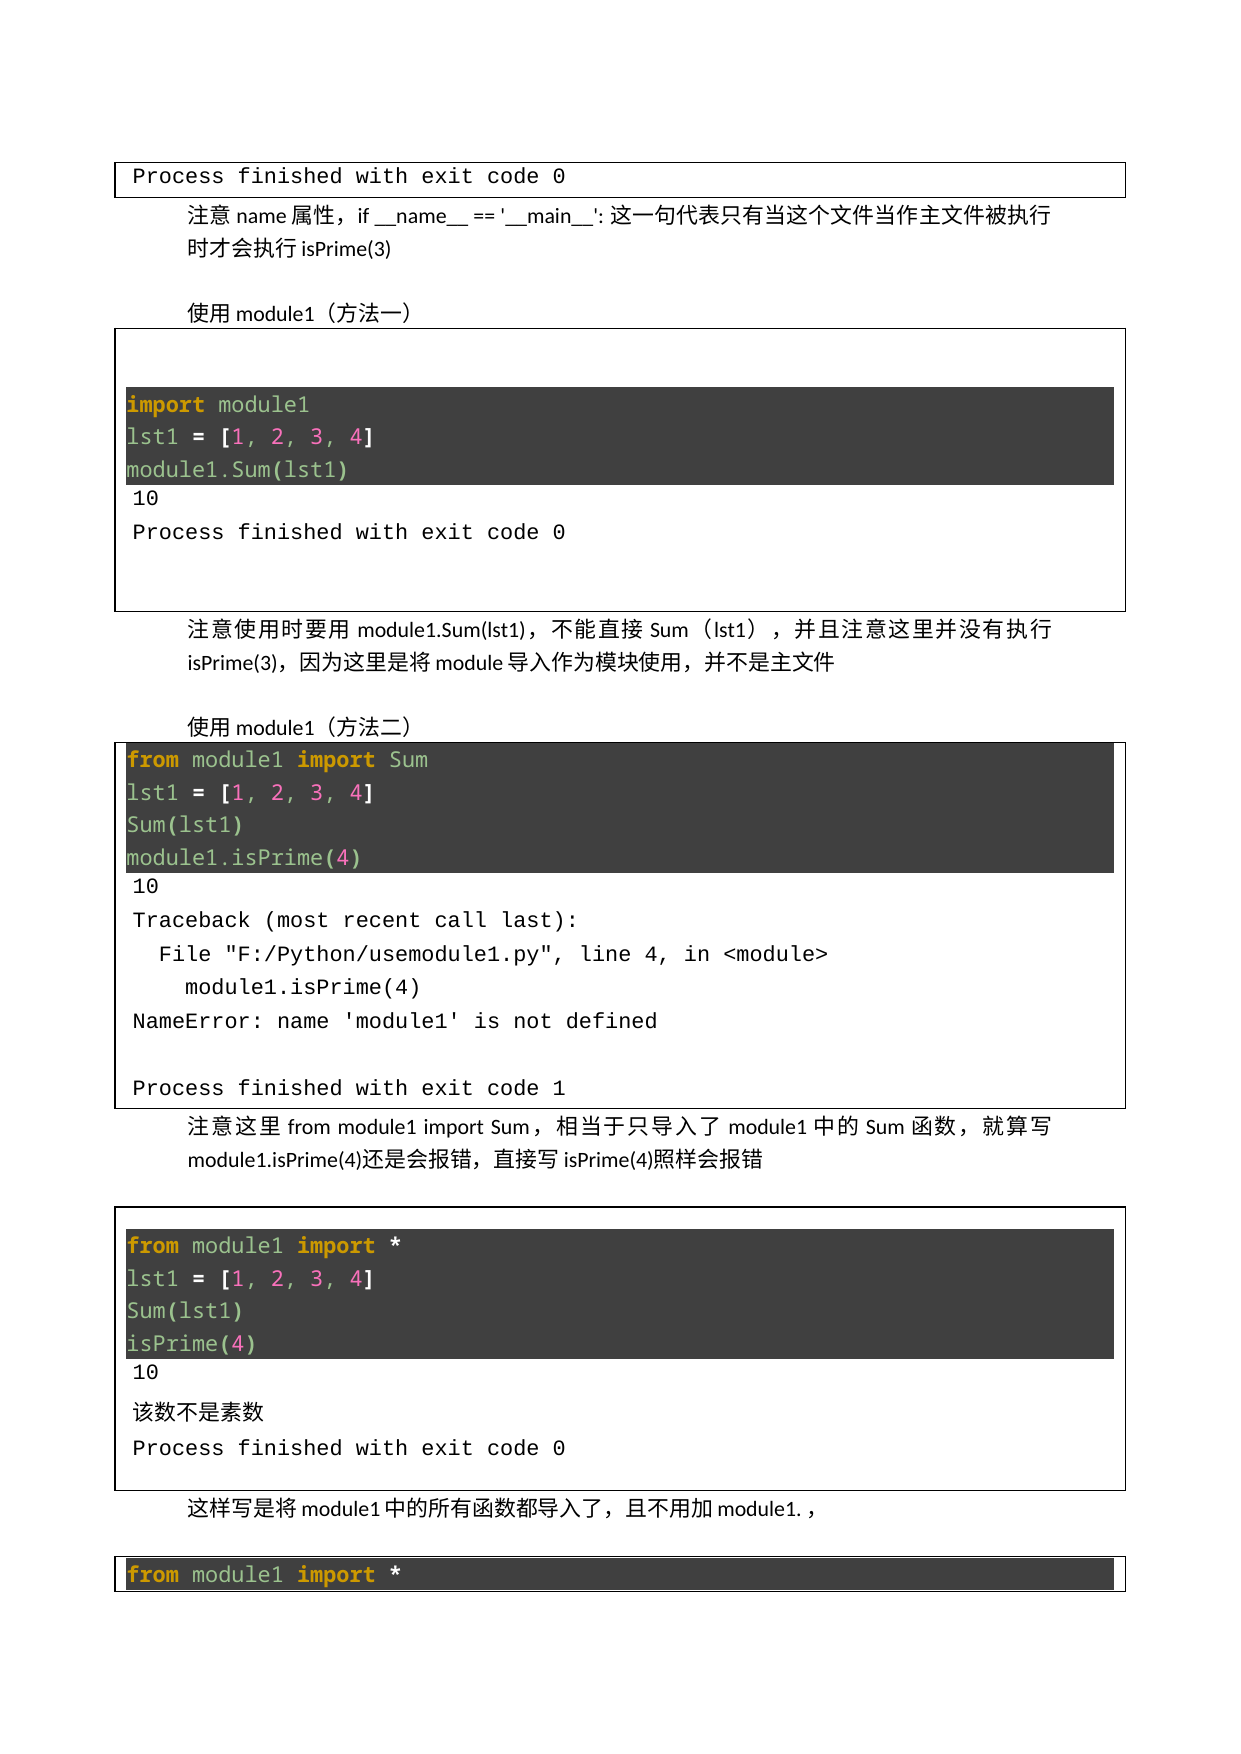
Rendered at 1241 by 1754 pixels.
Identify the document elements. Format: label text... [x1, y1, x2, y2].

table_header import module1 lst1 = [1, 2, 3, 4] module1.Sum(lst1) 10 Process finished with exit code 0 [116, 329, 1125, 611]
table_header from module1 import * lst1 = [1, 2, 3, 4] Sum(lst1) isPrime(4) 10 该数不是素数 Process finished with exit code 0 [116, 1208, 1125, 1490]
list 这样写是将module1中的所有函数都导入了，且不用加module1. ， [187, 1491, 1053, 1523]
list 使用module1（方法二） [187, 709, 1053, 742]
list 使用module1（方法一） [187, 295, 1053, 328]
table_header from module1 import * def Sum(x): print(x) lst1 = [1, 2, 3, 4] Sum(lst1) isPrime(4) [1, 2, 3, 4] 该数不是素数 Process finished with exit code 0 [116, 1557, 1125, 1591]
list 注意name属性，if __name__ == '__main__': 这一句代表只有当这个文件当作主文件被执行时才会执行isPrime(3) [187, 198, 1053, 263]
list 注意使用时要用module1.Sum(lst1)，不能直接Sum（lst1），并且注意这里并没有执行isPrime(3)，因为这里是将module导入作为模块使用，并不是主文件 [187, 612, 1053, 677]
table_header from module1 import Sum lst1 = [1, 2, 3, 4] Sum(lst1) module1.isPrime(4) 10 Traceback (most recent call last): File "F:/Python/usemodule1.py", line 4, in <module> module1.isPrime(4) NameError: name 'module1' is not defined Process finished with exit code 1 [116, 743, 1125, 1108]
list 注意这里from module1 import Sum，相当于只导入了module1中的Sum函数，就算写module1.isPrime(4)还是会报错，直接写isPrime(4)照样会报错 [187, 1109, 1053, 1174]
